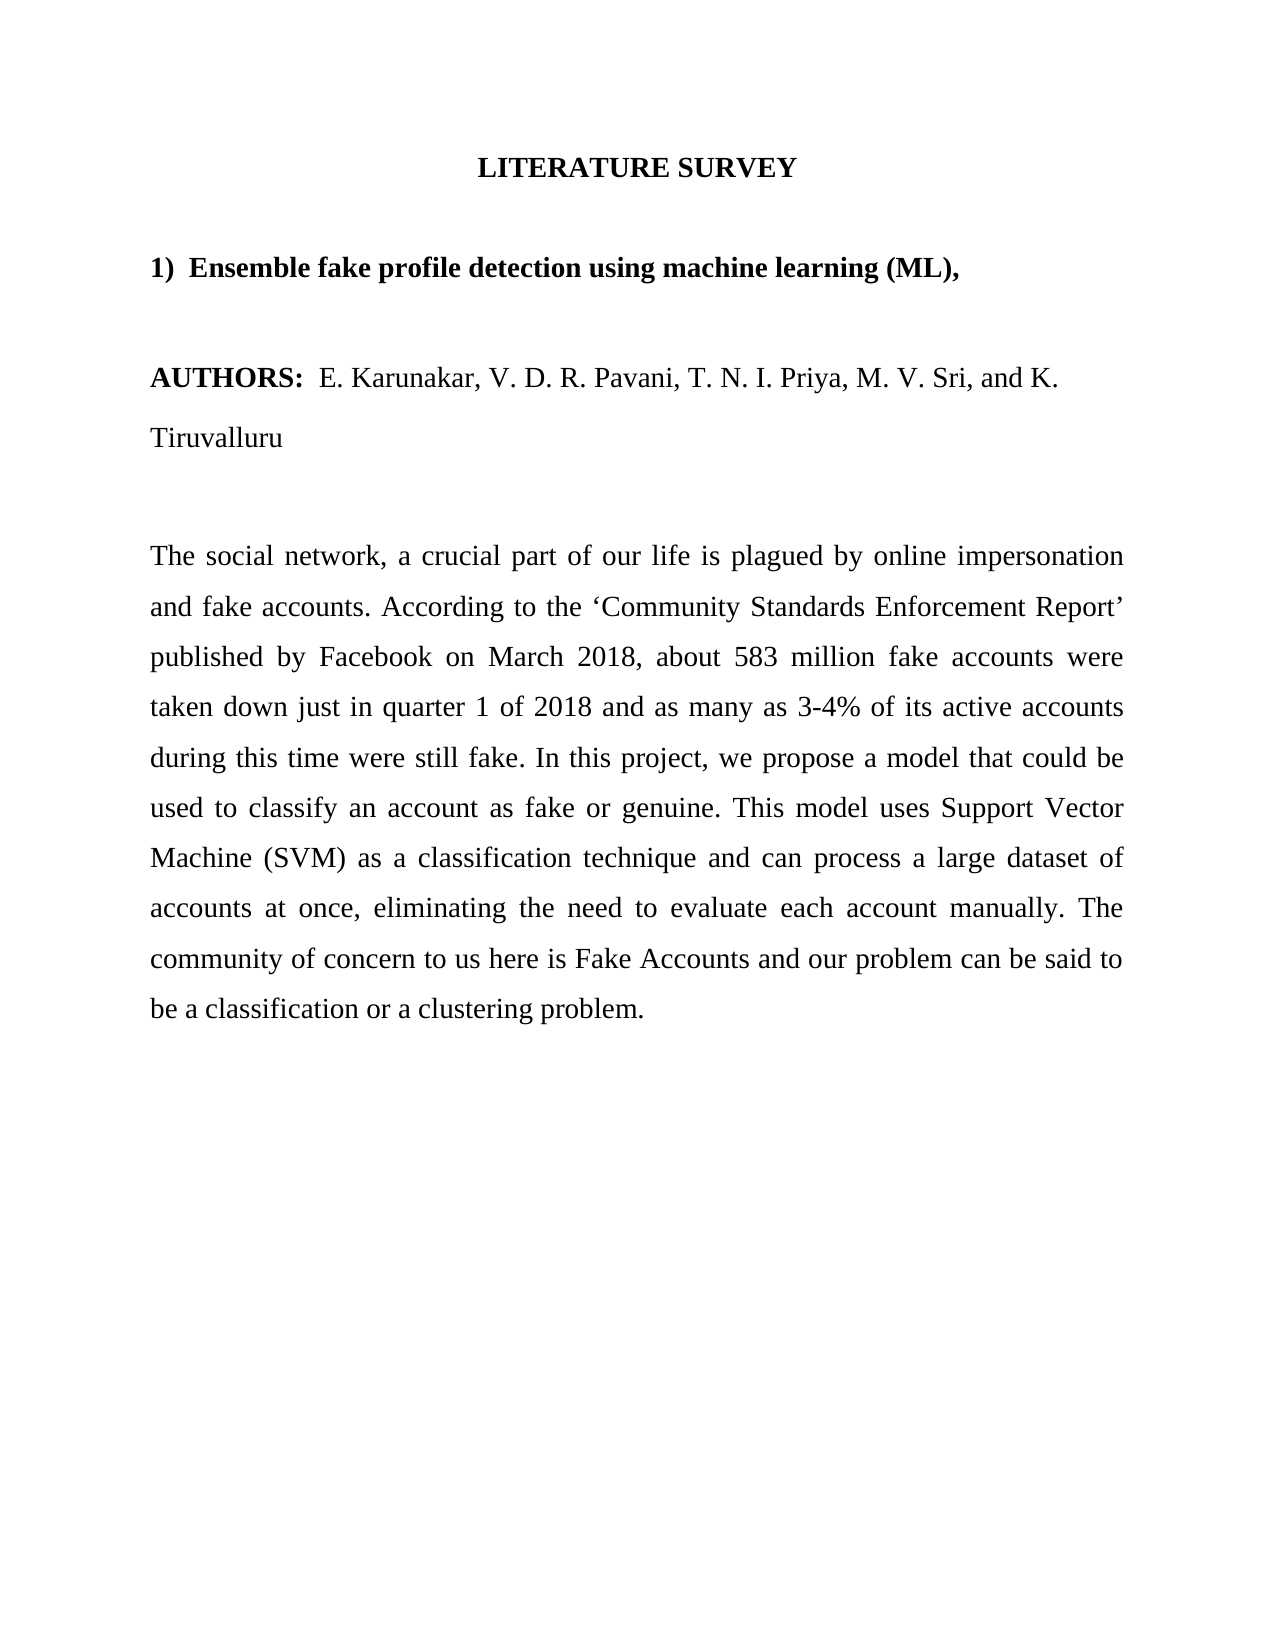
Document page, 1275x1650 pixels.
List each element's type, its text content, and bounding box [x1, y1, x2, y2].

text LITERATURE SURVEY [150, 150, 1125, 183]
text The social network, a crucial part of our life is plagued by online impersonation and fake accounts. According to the ‘Community Standards Enforcement Report’ published by Facebook on March 2018, about 583 million fake accounts were taken down just in quarter 1 of 2018 and as many as 3-4% of its active accounts during this time were still fake. In this project, we propose a model that could be used to classify an account as fake or genuine. This model uses Support Vector Machine (SVM) as a classification technique and can process a large dataset of accounts at once, eliminating the need to evaluate each account manually. The community of concern to us here is Fake Accounts and our problem can be said to be a classification or a clustering problem. [150, 538, 1125, 1025]
text 1) Ensemble fake profile detection using machine learning (ML), [150, 251, 1125, 284]
text Tiruvalluru [150, 420, 1125, 453]
text AUTHORS: E. Karunakar, V. D. R. Pavani, T. N. I. Priya, M. V. Sri, and K. [150, 360, 1125, 394]
